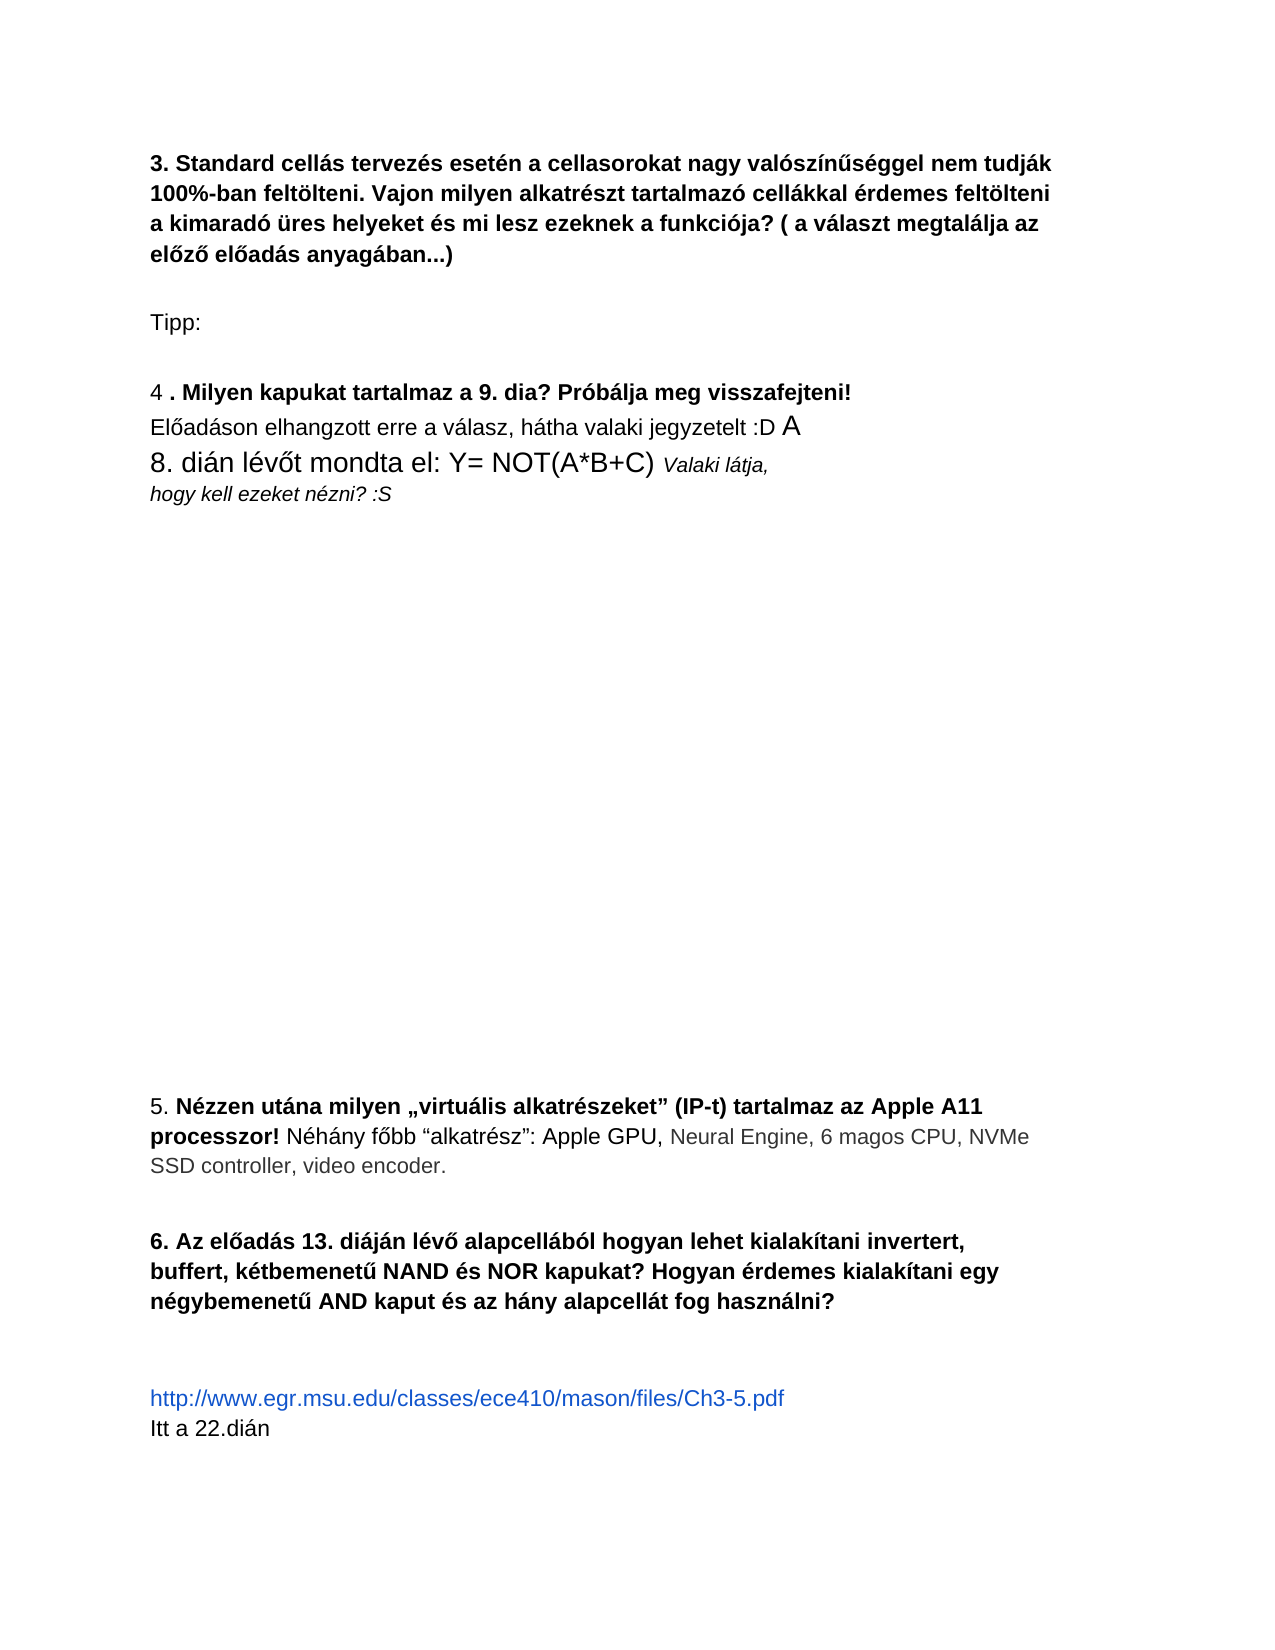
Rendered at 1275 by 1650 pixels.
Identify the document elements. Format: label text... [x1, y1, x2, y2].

text 6. Az előadás 13. diáján lévő alapcellából hogyan lehet kialakítani invertert, buffert, kétbemenetű NAND és NOR kapukat? Hogyan érdemes kialakítani egy négybemenetű AND kaput és az hány alapcellát fog használni? [150, 1228, 1033, 1315]
text Előadáson elhangzott erre a válasz, hátha valaki jegyzetelt :D A 8. dián lévőt mondta el: Y= NOT(A*B+C) Valaki látja, hogy kell ezeket nézni? :S [150, 409, 809, 506]
text http://www.egr.msu.edu/classes/ece410/mason/files/Ch3-5.pdf [150, 1384, 818, 1411]
text Tipp: [150, 309, 234, 335]
text Itt a 22.dián [150, 1415, 303, 1441]
text 4 . Milyen kapukat tartalmaz a 9. dia? Próbálja meg visszafejteni! [150, 378, 879, 405]
text 3. Standard cellás tervezés esetén a cellasorokat nagy valószínűséggel nem tudják 100%-ban feltölteni. Vajon milyen alkatrészt tartalmazó cellákkal érdemes feltölteni a kimaradó üres helyeket és mi lesz ezeknek a funkciója? ( a választ megtalálja az előző előadás anyagában...) [150, 150, 1057, 267]
text 5. Nézzen utána milyen „virtuális alkatrészeket” (IP-t) tartalmaz az Apple A11 processzor! Néhány főbb “alkatrész”: Apple GPU, Neural Engine, 6 magos CPU, NVMe SSD controller, video encoder. [150, 1093, 1081, 1178]
